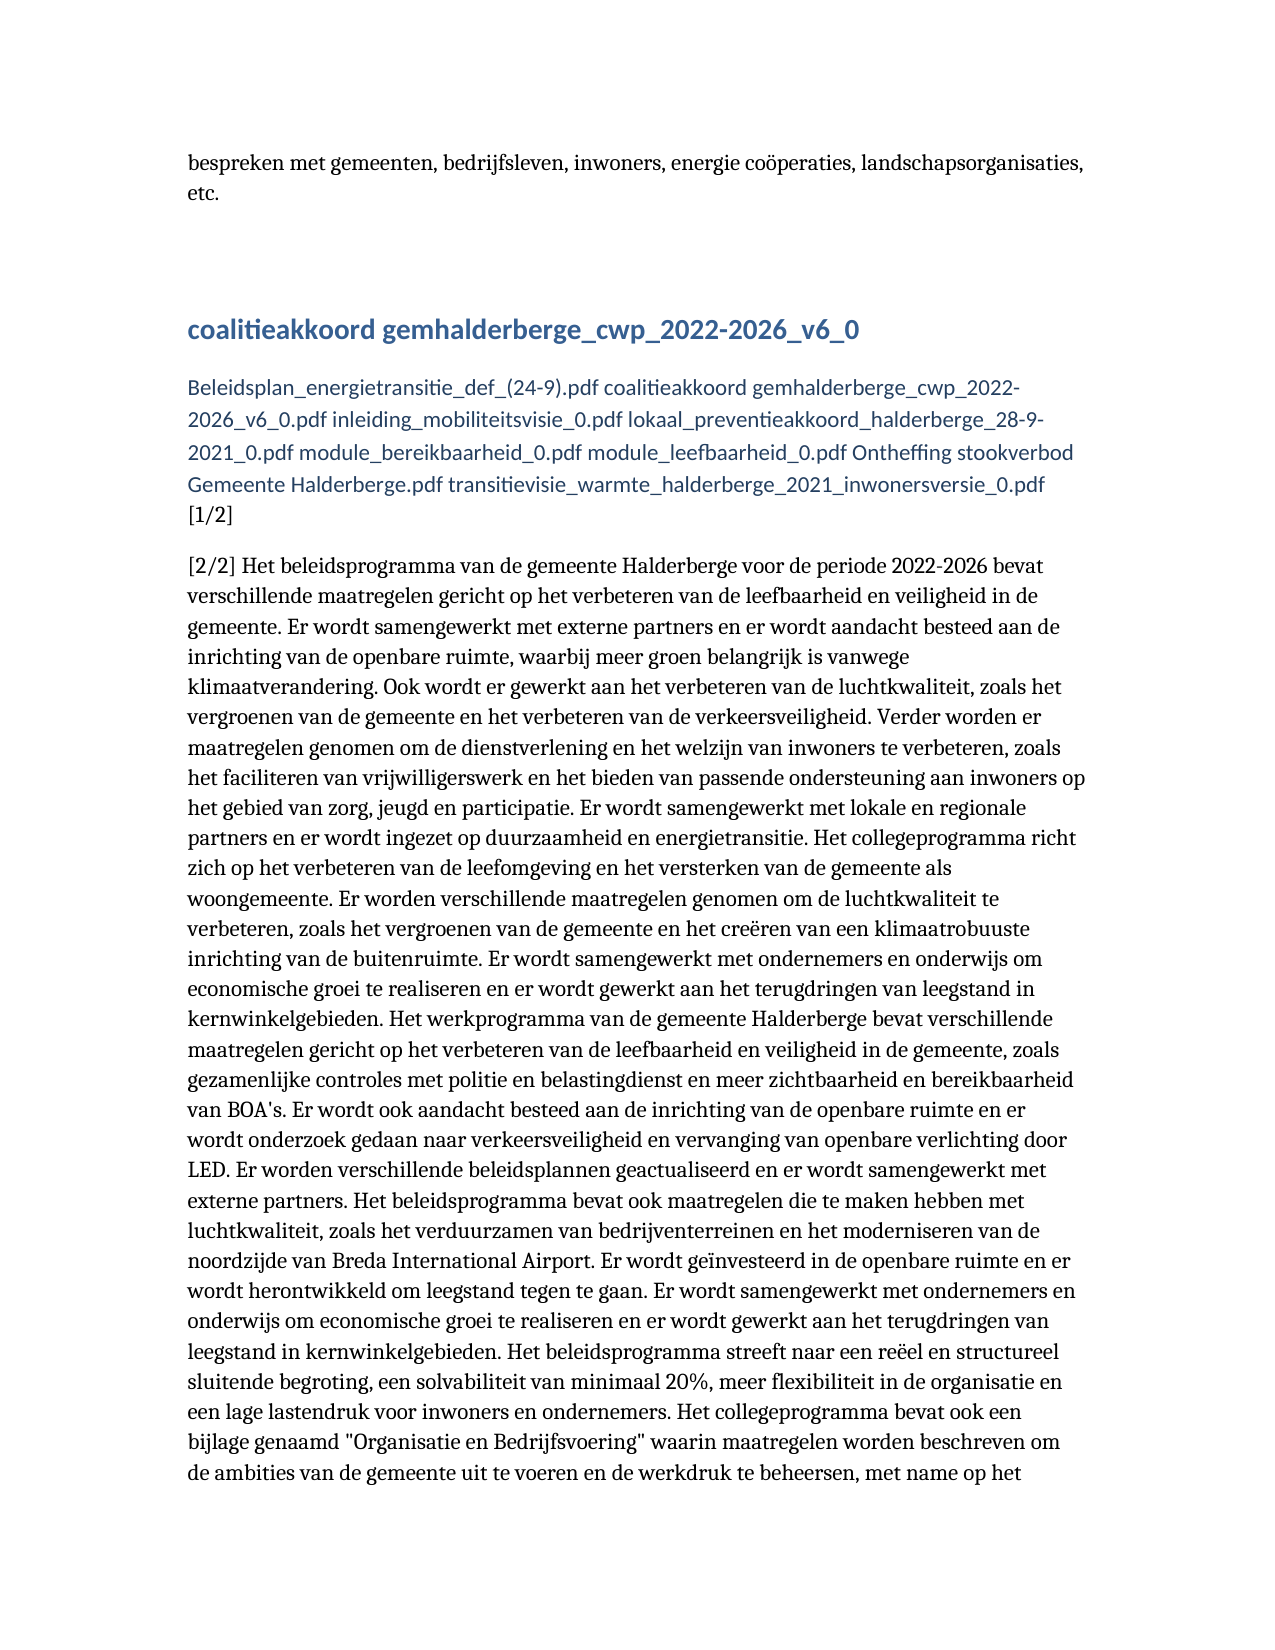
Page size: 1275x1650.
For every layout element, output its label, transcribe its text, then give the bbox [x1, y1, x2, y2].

text [1/2] [187, 502, 1087, 528]
subtitle Beleidsplan_energietransitie_def_(24-9).pdf coalitieakkoord gemhalderberge_cwp_2022-2026_v6_0.pdf inleiding_mobiliteitsvisie_0.pdf lokaal_preventieakkoord_halderberge_28-9-2021_0.pdf module_bereikbaarheid_0.pdf module_leefbaarheid_0.pdf Ontheffing stookverbod Gemeente Halderberge.pdf transitievisie_warmte_halderberge_2021_inwonersversie_0.pdf [187, 373, 1087, 498]
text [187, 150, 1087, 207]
subtitle coalitieakkoord gemhalderberge_cwp_2022-2026_v6_0 [187, 311, 1087, 347]
